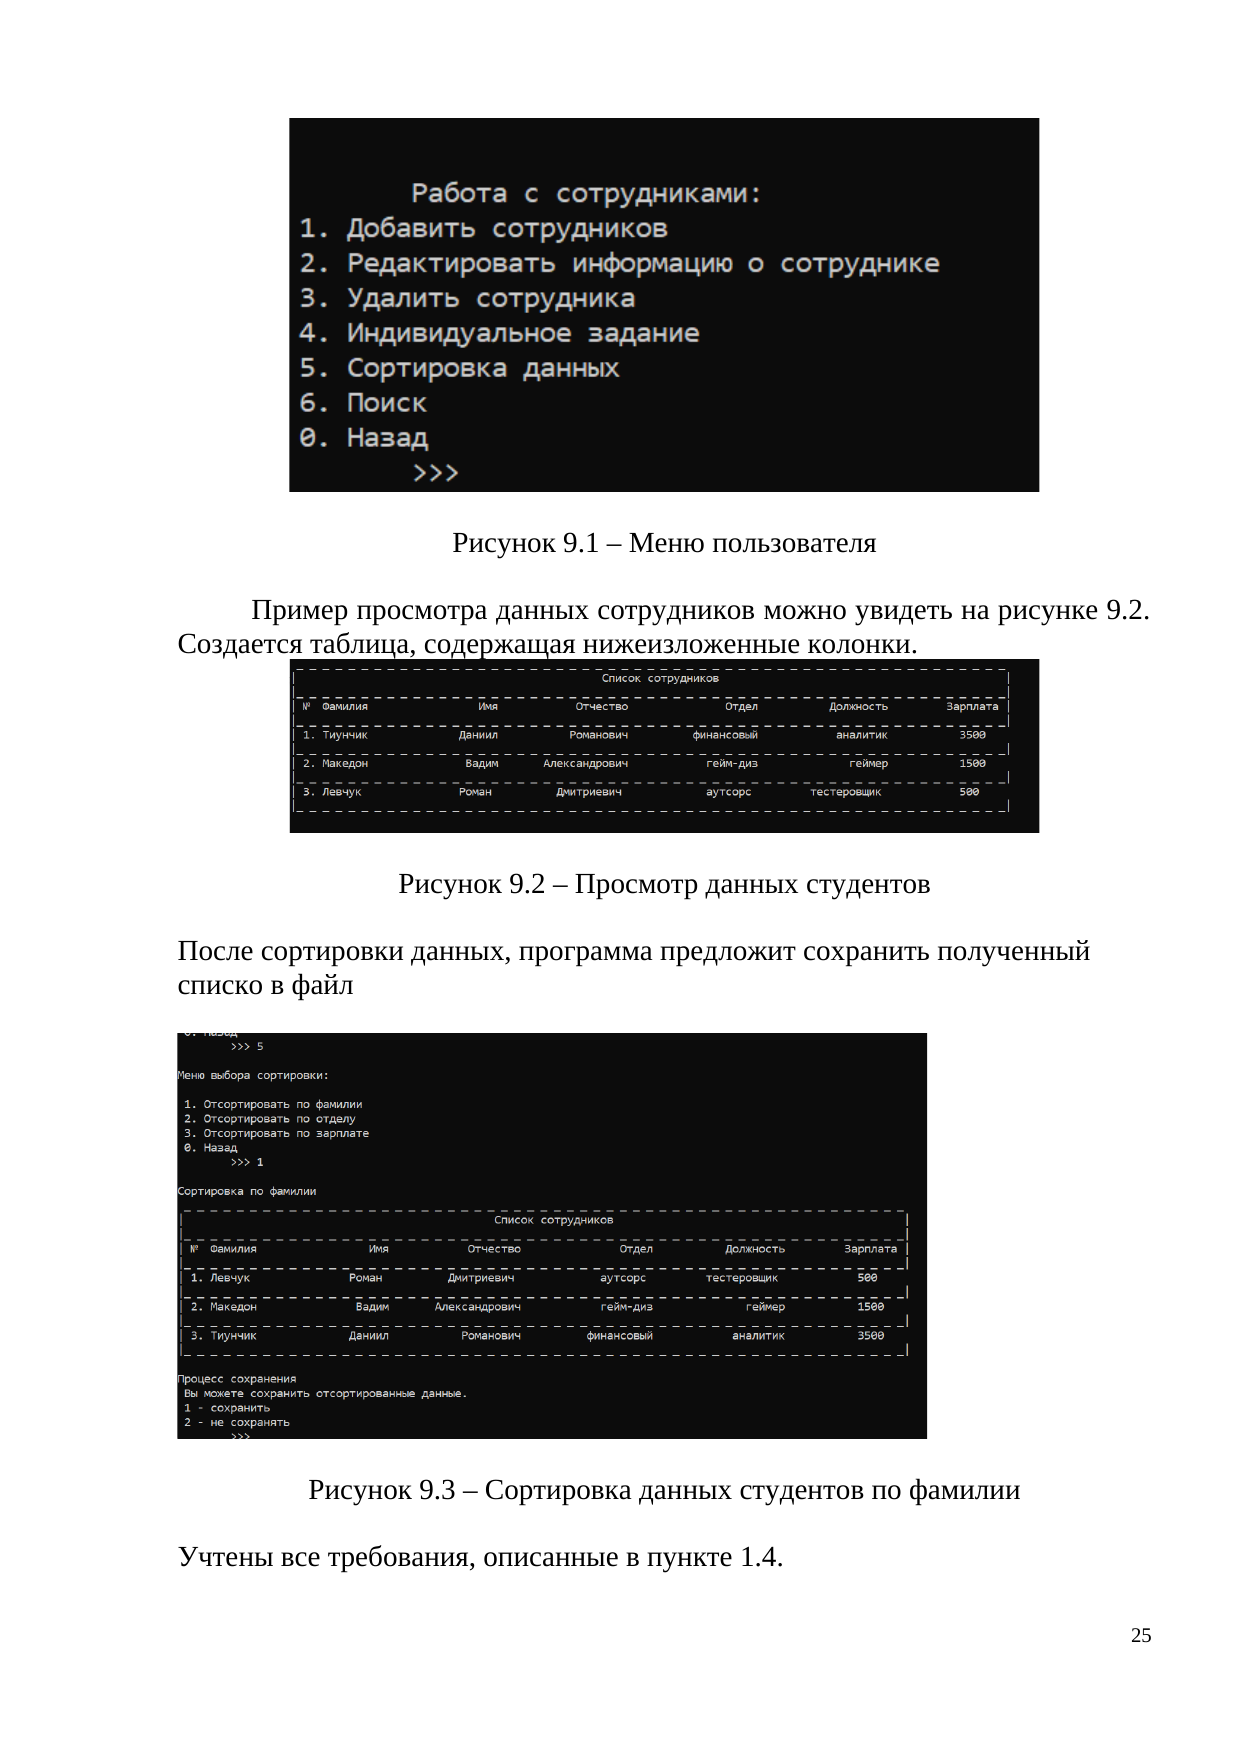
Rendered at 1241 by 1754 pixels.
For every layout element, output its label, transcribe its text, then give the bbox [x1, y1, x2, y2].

text Пример просмотра данных сотрудников можно увидеть на рисунке 9.2. Создается таблица, содержащая нижеизложенные колонки. [177, 592, 1152, 659]
picture [289, 659, 1040, 833]
picture [289, 118, 1040, 492]
picture [177, 1033, 928, 1439]
text Учтены все требования, описанные в пункте 1.4. [177, 1539, 1152, 1573]
text Рисунок 9.1 – Меню пользователя [177, 525, 1152, 559]
text Рисунок 9.3 – Сортировка данных студентов по фамилии [177, 1472, 1152, 1506]
text Рисунок 9.2 – Просмотр данных студентов [177, 866, 1152, 900]
text После сортировки данных, программа предложит сохранить полученный списко в файл [177, 933, 1152, 1000]
